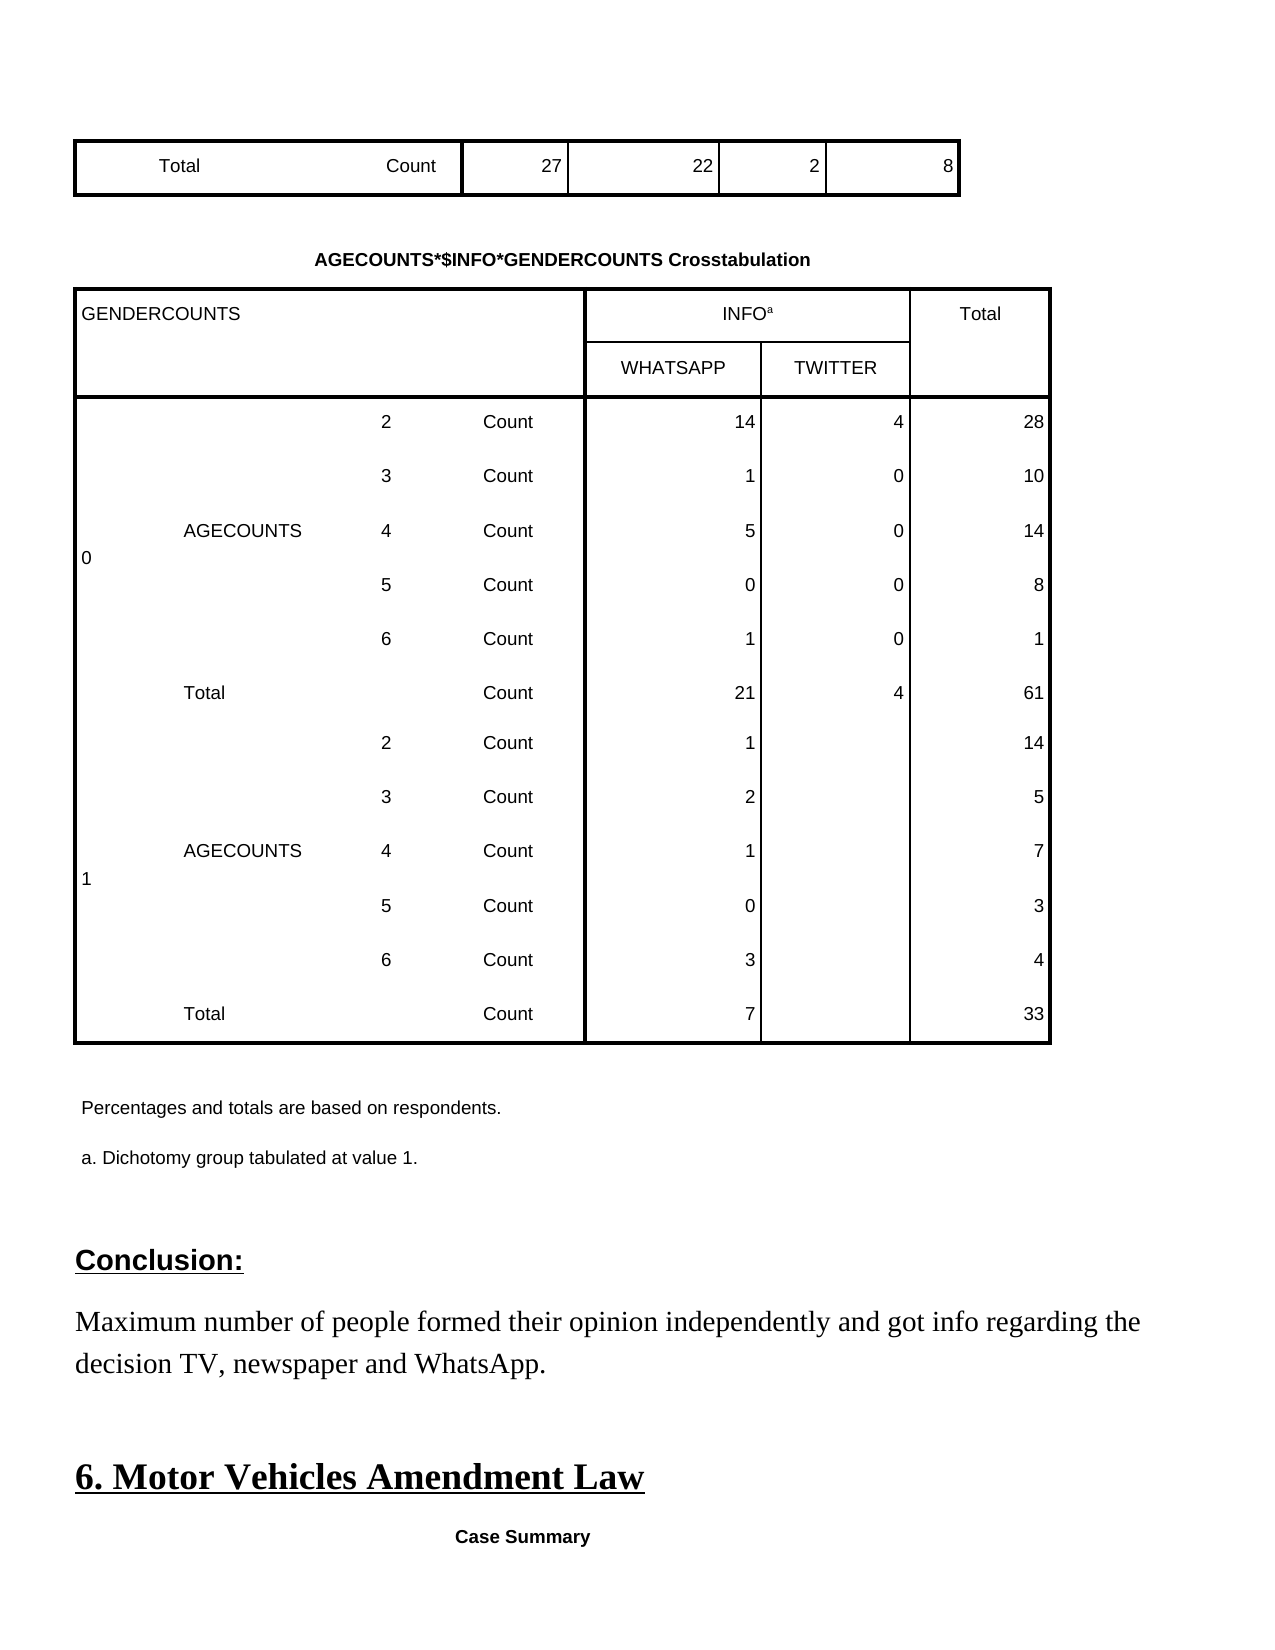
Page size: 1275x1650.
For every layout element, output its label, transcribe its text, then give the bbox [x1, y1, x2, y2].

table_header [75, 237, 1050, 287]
text Maximum number of people formed their opinion independently and got info regarding the decision TV, newspaper and WhatsApp. [75, 1296, 1200, 1379]
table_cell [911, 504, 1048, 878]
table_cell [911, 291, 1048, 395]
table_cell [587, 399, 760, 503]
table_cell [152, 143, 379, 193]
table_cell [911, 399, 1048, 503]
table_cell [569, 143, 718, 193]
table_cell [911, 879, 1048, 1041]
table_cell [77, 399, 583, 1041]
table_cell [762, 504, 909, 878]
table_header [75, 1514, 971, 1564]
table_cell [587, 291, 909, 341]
text Conclusion: [75, 1243, 1200, 1277]
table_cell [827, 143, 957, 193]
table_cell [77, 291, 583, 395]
text 6. Motor Vehicles Amendment Law [75, 1454, 1200, 1498]
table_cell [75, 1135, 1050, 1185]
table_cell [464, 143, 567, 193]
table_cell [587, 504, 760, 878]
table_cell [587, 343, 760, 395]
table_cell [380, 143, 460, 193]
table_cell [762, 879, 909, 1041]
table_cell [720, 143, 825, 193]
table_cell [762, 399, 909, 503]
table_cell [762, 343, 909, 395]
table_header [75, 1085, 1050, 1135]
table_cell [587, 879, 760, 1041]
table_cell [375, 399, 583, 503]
